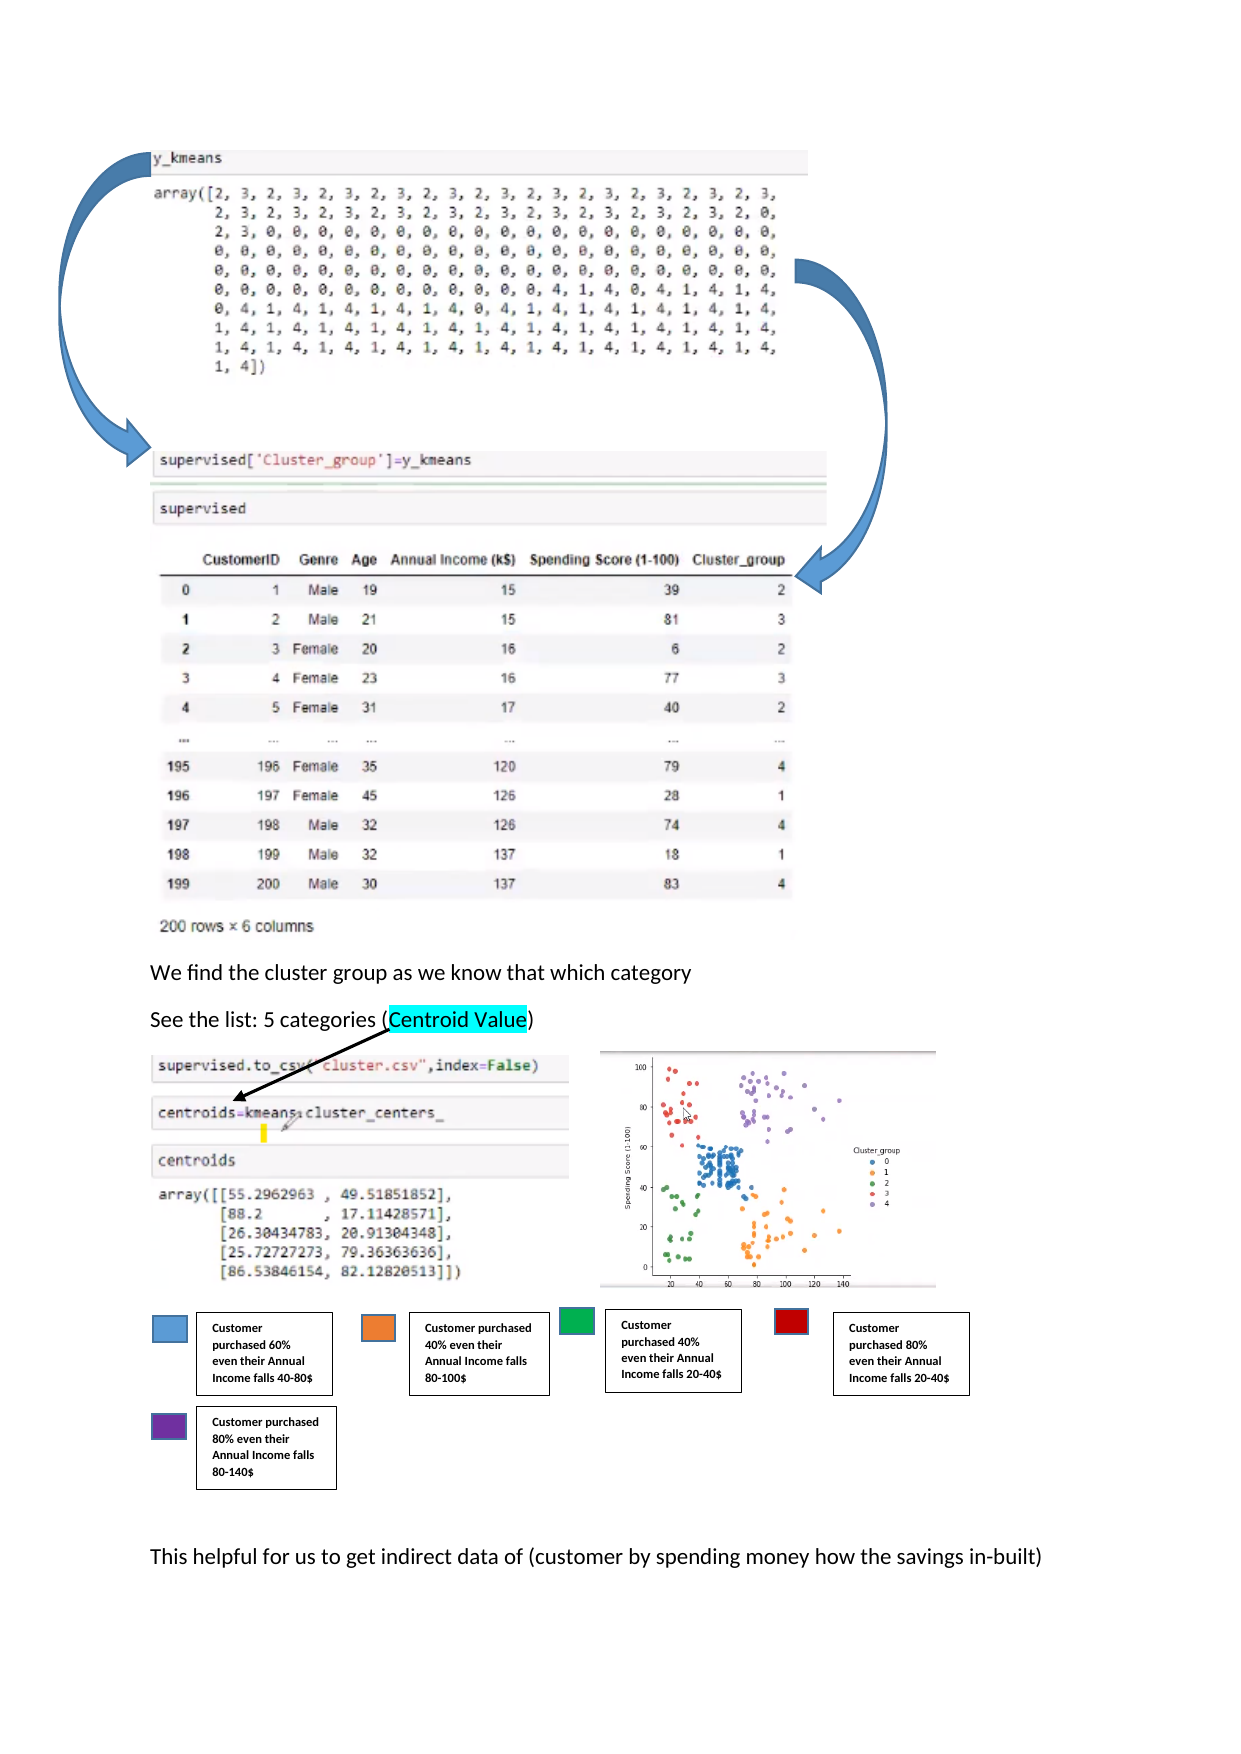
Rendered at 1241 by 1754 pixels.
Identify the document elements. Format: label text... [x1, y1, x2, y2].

picture [150, 1055, 569, 1289]
picture [600, 1051, 936, 1289]
text This helpful for us to get indirect data of (customer by spending money how the savings in-built) [150, 1542, 1090, 1570]
text We find the cluster group as we know that which category [150, 958, 1090, 986]
picture [150, 451, 827, 940]
text See the list: 5 categories (Centroid Value) [150, 1005, 389, 1033]
picture [150, 150, 808, 386]
text See the list: 5 categories (Centroid Value) [527, 1005, 1090, 1033]
